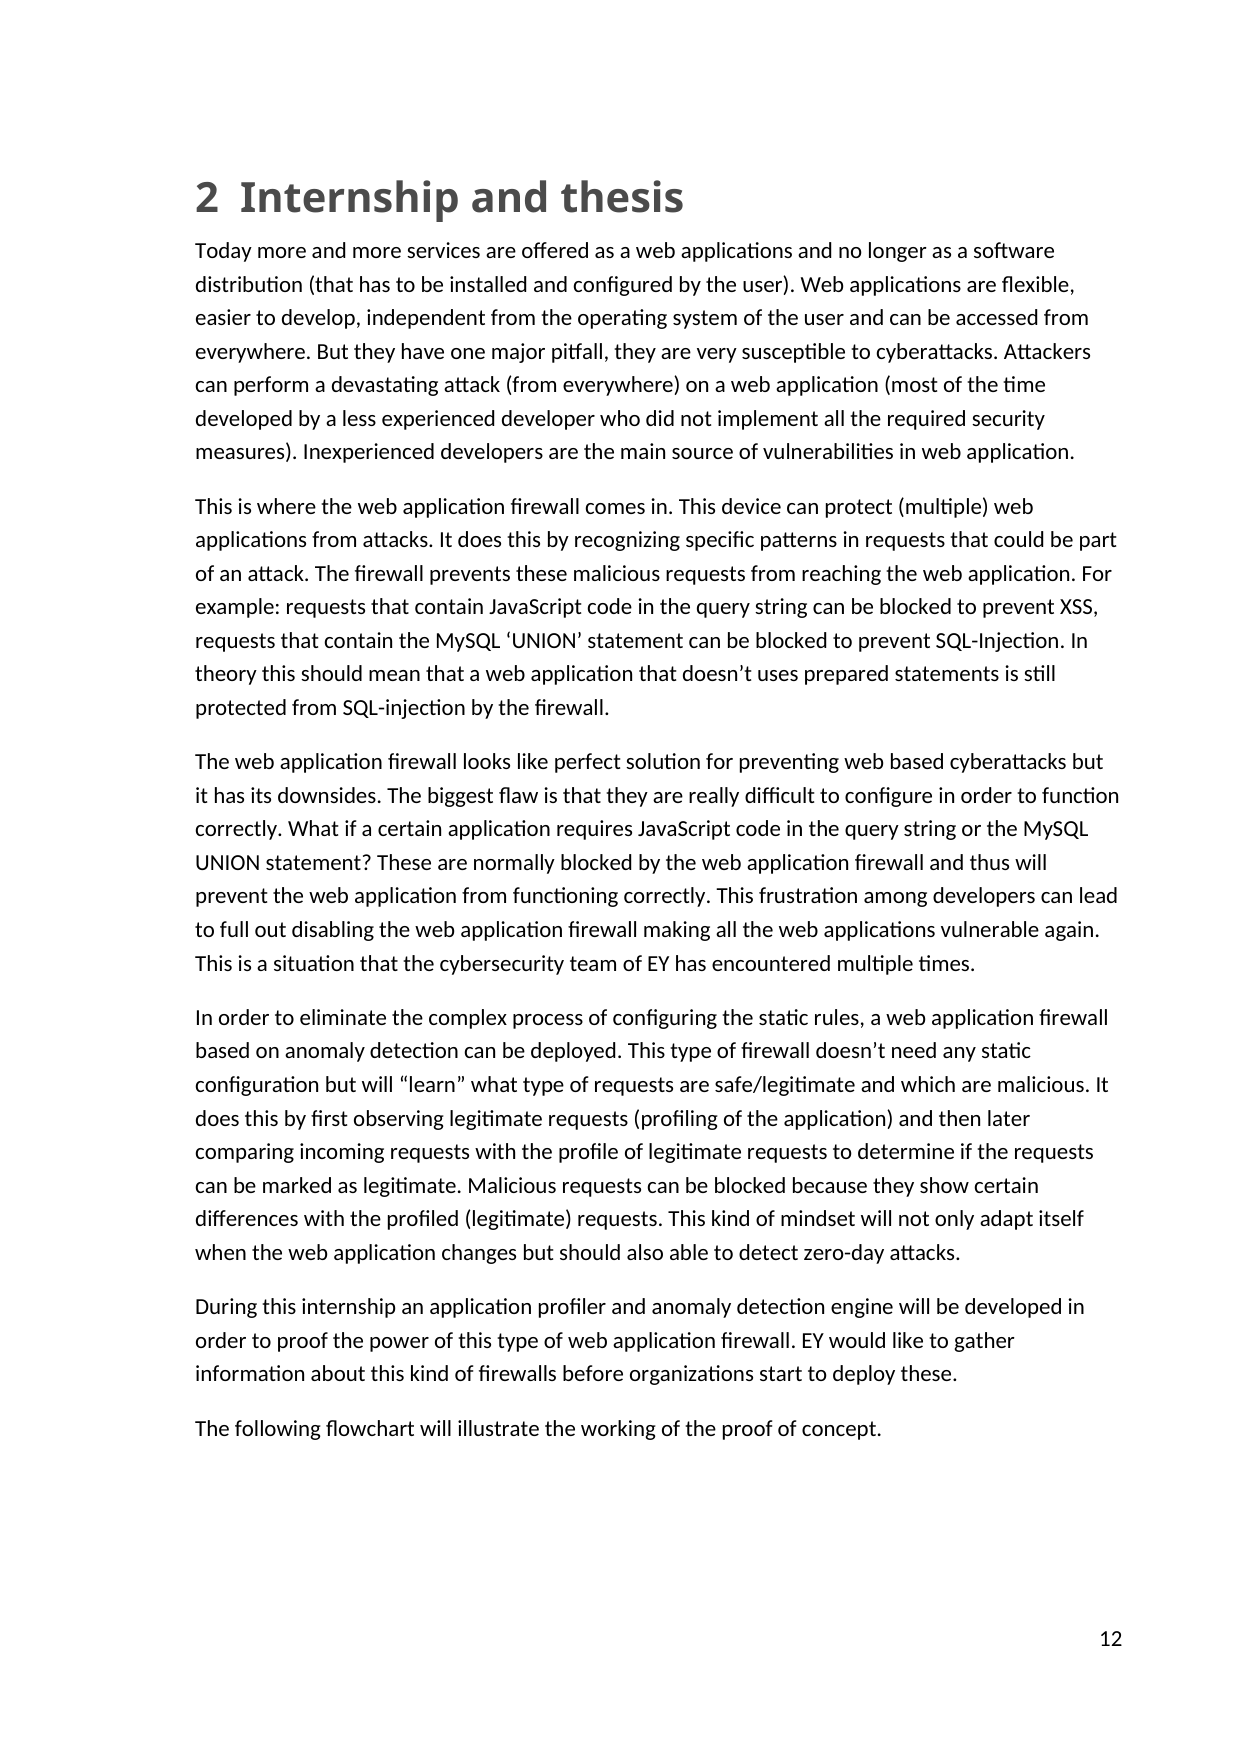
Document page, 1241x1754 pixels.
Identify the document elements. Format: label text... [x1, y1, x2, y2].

text The web application firewall looks like perfect solution for preventing web based cyberattacks but it has its downsides. The biggest flaw is that they are really difficult to configure in order to function correctly. What if a certain application requires JavaScript code in the query string or the MySQL UNION statement? These are normally blocked by the web application firewall and thus will prevent the web application from functioning correctly. This frustration among developers can lead to full out disabling the web application firewall making all the web applications vulnerable again. This is a situation that the cybersecurity team of EY has encountered multiple times. [195, 747, 1122, 977]
text In order to eliminate the complex process of configuring the static rules, a web application firewall based on anomaly detection can be deployed. This type of firewall doesn’t need any static configuration but will “learn” what type of requests are safe/legitimate and which are malicious. It does this by first observing legitimate requests (profiling of the application) and then later comparing incoming requests with the profile of legitimate requests to determine if the requests can be marked as legitimate. Malicious requests can be blocked because they show certain differences with the profiled (legitimate) requests. This kind of mindset will not only adapt itself when the web application changes but should also able to detect zero-day attacks. [195, 1003, 1122, 1266]
text The following flowchart will illustrate the working of the proof of concept. [195, 1414, 1122, 1442]
subtitle Internship and thesis [195, 168, 1122, 225]
text During this internship an application profiler and anomaly detection engine will be developed in order to proof the power of this type of web application firewall. EY would like to gather information about this kind of firewalls before organizations start to deploy these. [195, 1292, 1122, 1387]
text This is where the web application firewall comes in. This device can protect (multiple) web applications from attacks. It does this by recognizing specific patterns in requests that could be part of an attack. The firewall prevents these malicious requests from reaching the web application. For example: requests that contain JavaScript code in the query string can be blocked to prevent XSS, requests that contain the MySQL ‘UNION’ statement can be blocked to prevent SQL-Injection. In theory this should mean that a web application that doesn’t uses prepared statements is still protected from SQL-injection by the firewall. [195, 492, 1122, 721]
text Today more and more services are offered as a web applications and no longer as a software distribution (that has to be installed and configured by the user). Web applications are flexible, easier to develop, independent from the operating system of the user and can be accessed from everywhere. But they have one major pitfall, they are very susceptible to cyberattacks. Attackers can perform a devastating attack (from everywhere) on a web application (most of the time developed by a less experienced developer who did not implement all the required security measures). Inexperienced developers are the main source of vulnerabilities in web application. [195, 236, 1122, 466]
